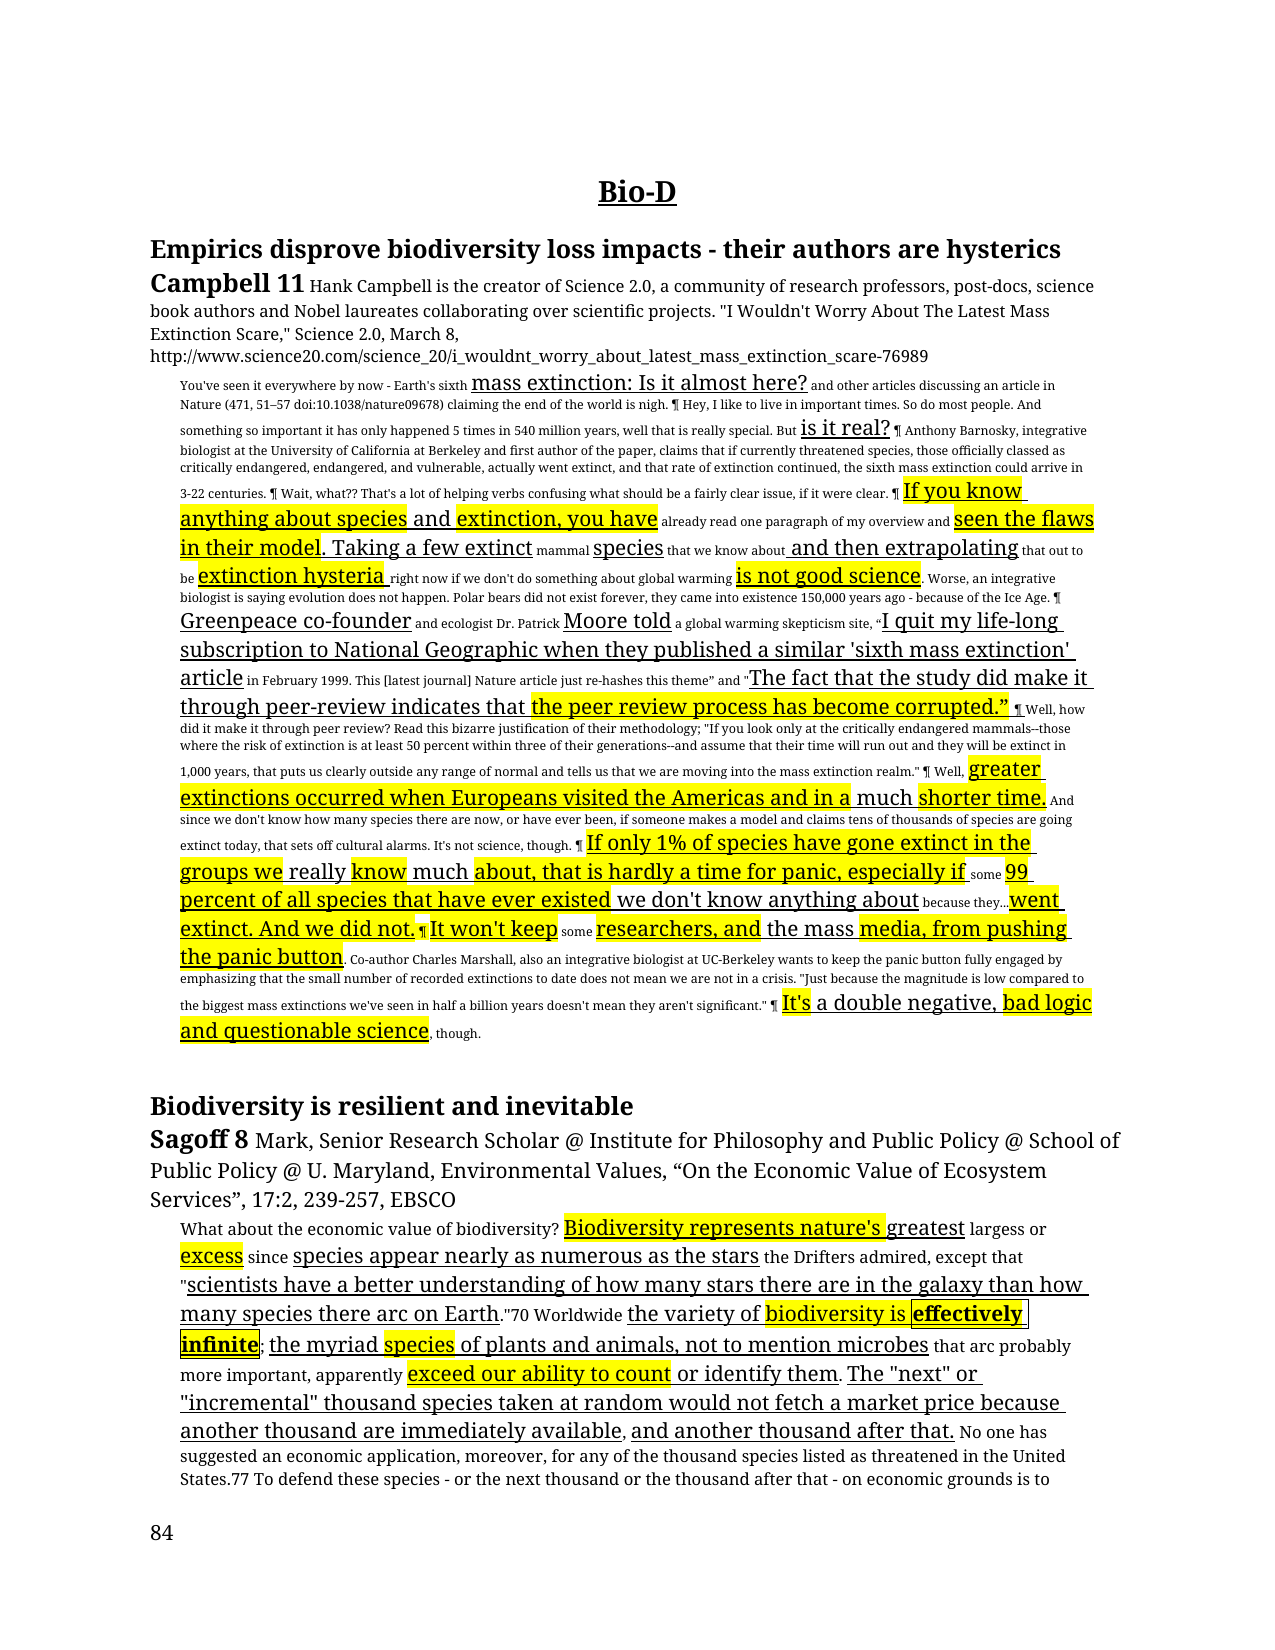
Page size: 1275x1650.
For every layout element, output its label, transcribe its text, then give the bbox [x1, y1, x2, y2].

text Campbell 11 Hank Campbell is the creator of Science 2.0, a community of research professors, post-docs, science book authors and Nobel laureates collaborating over scientific projects. "I Wouldn't Worry About The Latest Mass Extinction Scare," Science 2.0, March 8, http://www.science20.com/science_20/i_wouldnt_worry_about_latest_mass_extinction_scare-76989 [150, 265, 1125, 368]
subtitle Biodiversity is resilient and inevitable [150, 1088, 1125, 1122]
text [180, 1213, 1095, 1490]
subtitle Empirics disprove biodiversity loss impacts - their authors are hysterics [150, 231, 1125, 265]
text Sagoff 8 Mark, Senior Research Scholar @ Institute for Philosophy and Public Policy @ School of Public Policy @ U. Maryland, Environmental Values, “On the Economic Value of Ecosystem Services”, 17:2, 239-257, EBSCO [150, 1122, 1125, 1213]
text You've seen it everywhere by now - Earth's sixth mass extinction: Is it almost here? and other articles discussing an article in Nature (471, 51–57 doi:10.1038/nature09678) claiming the end of the world is nigh. ¶ Hey, I like to live in important times. So do most people. And something so important it has only happened 5 times in 540 million years, well that is really special. But is it real? ¶ Anthony Barnosky, integrative biologist at the University of California at Berkeley and first author of the paper, claims that if currently threatened species, those officially classed as critically endangered, endangered, and vulnerable, actually went extinct, and that rate of extinction continued, the sixth mass extinction could arrive in 3-22 centuries. ¶ Wait, what?? That's a lot of helping verbs confusing what should be a fairly clear issue, if it were clear. ¶ If you know anything about species and extinction, you have already read one paragraph of my overview and seen the flaws in their model. Taking a few extinct mammal species that we know about and then extrapolating that out to be extinction hysteria right now if we don't do something about global warming is not good science. Worse, an integrative biologist is saying evolution does not happen. Polar bears did not exist forever, they came into existence 150,000 years ago - because of the Ice Age. ¶ Greenpeace co-founder and ecologist Dr. Patrick Moore told a global warming skepticism site, “I quit my life-long subscription to National Geographic when they published a similar 'sixth mass extinction' article in February 1999. This [latest journal] Nature article just re-hashes this theme” and "The fact that the study did make it through peer-review indicates that the peer review process has become corrupted.” ¶ Well, how did it make it through peer review? Read this bizarre justification of their methodology; "If you look only at the critically endangered mammals--those where the risk of extinction is at least 50 percent within three of their generations--and assume that their time will run out and they will be extinct in 1,000 years, that puts us clearly outside any range of normal and tells us that we are moving into the mass extinction realm." ¶ Well, greater extinctions occurred when Europeans visited the Americas and in a much shorter time. And since we don't know how many species there are now, or have ever been, if someone makes a model and claims tens of thousands of species are going extinct today, that sets off cultural alarms. It's not science, though. ¶ If only 1% of species have gone extinct in the groups we really know much about, that is hardly a time for panic, especially if some 99 percent of all species that have ever existed we don't know anything about because they...went extinct. And we did not. ¶ It won't keep some researchers, and the mass media, from pushing the panic button. Co-author Charles Marshall, also an integrative biologist at UC-Berkeley wants to keep the panic button fully engaged by emphasizing that the small number of recorded extinctions to date does not mean we are not in a crisis. "Just because the magnitude is low compared to the biggest mass extinctions we've seen in half a billion years doesn't mean they aren't significant." ¶ It's a double negative, bad logic and questionable science, though. [180, 368, 1095, 1044]
subtitle Bio-D [150, 171, 1125, 211]
